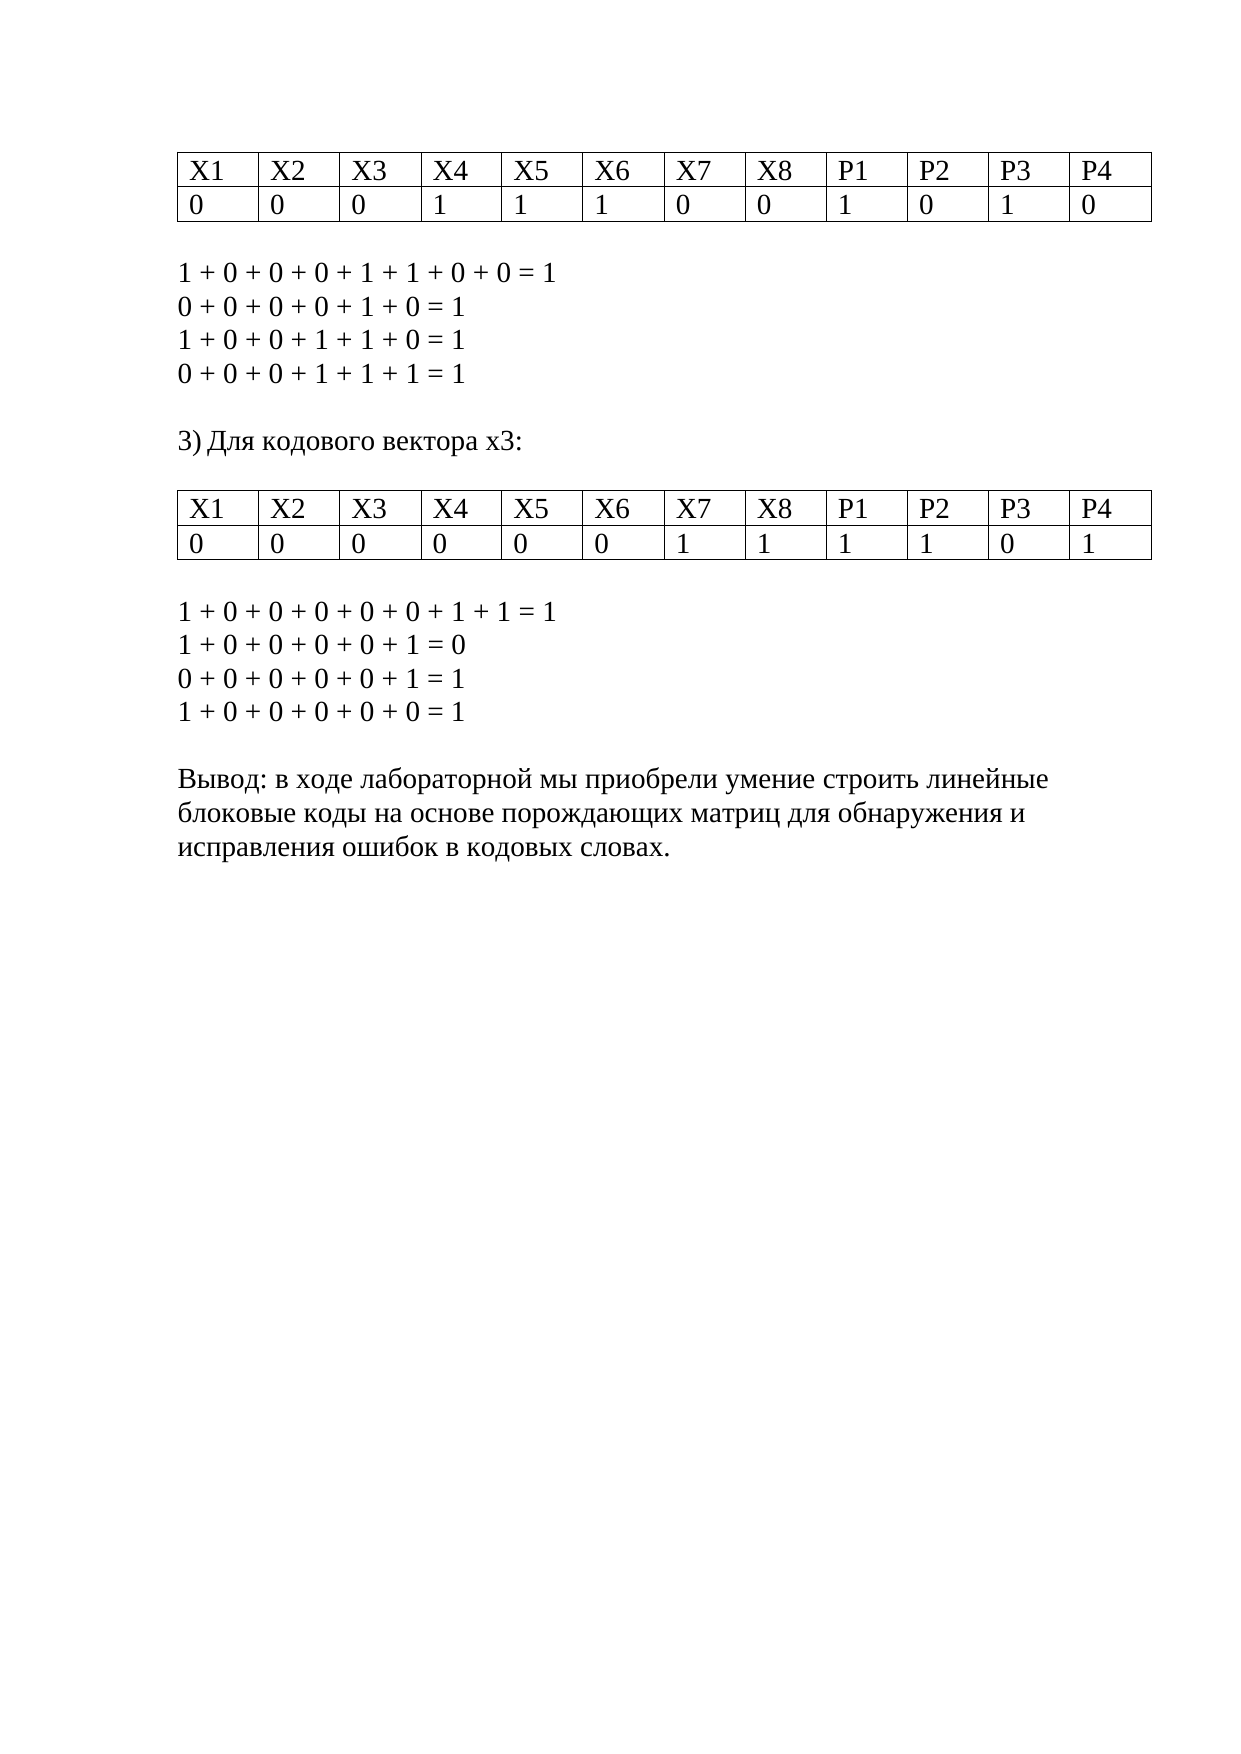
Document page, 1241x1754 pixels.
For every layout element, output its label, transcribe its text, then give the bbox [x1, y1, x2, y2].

table_header X1 [178, 153, 258, 186]
table_cell 0 [908, 187, 988, 221]
text 1 + 0 + 0 + 1 + 1 + 0 = 1 [177, 322, 1152, 356]
text 1 + 0 + 0 + 0 + 0 + 1 = 0 [177, 627, 1152, 661]
table_header P1 [827, 491, 907, 525]
table_header P3 [989, 491, 1069, 525]
table_cell 0 [989, 526, 1069, 559]
table_header X4 [422, 491, 501, 525]
table_cell 0 [340, 526, 421, 559]
table_cell 1 [1070, 526, 1151, 559]
table_cell 0 [583, 526, 664, 559]
table_header P3 [989, 153, 1069, 186]
list Для кодового вектора x3: [177, 423, 1152, 457]
table_header X3 [340, 491, 421, 525]
table_cell 0 [502, 526, 582, 559]
table_cell 1 [422, 187, 501, 221]
table_header P2 [908, 153, 988, 186]
text 1 + 0 + 0 + 0 + 0 + 0 + 1 + 1 = 1 [177, 594, 1152, 627]
table_header P4 [1070, 491, 1151, 525]
text 1 + 0 + 0 + 0 + 1 + 1 + 0 + 0 = 1 [177, 255, 1152, 289]
table_header X8 [746, 491, 826, 525]
table_cell 1 [583, 187, 664, 221]
text 0 + 0 + 0 + 0 + 1 + 0 = 1 [177, 289, 1152, 322]
table_cell 1 [827, 187, 907, 221]
table_header X6 [583, 491, 664, 525]
table_header X8 [746, 153, 826, 186]
text 0 + 0 + 0 + 1 + 1 + 1 = 1 [177, 356, 1152, 389]
table_header X3 [340, 153, 421, 186]
table_header X7 [665, 491, 745, 525]
table_cell 1 [908, 526, 988, 559]
table_cell 0 [178, 526, 258, 559]
table_cell 1 [827, 526, 907, 559]
table_header X2 [259, 153, 339, 186]
table_header X5 [502, 153, 582, 186]
table_header P1 [827, 153, 907, 186]
text 0 + 0 + 0 + 0 + 0 + 1 = 1 [177, 661, 1152, 694]
table_header X7 [665, 153, 745, 186]
table_cell 0 [178, 187, 258, 221]
table_header X1 [178, 491, 258, 525]
table_header X4 [422, 153, 501, 186]
table_cell 1 [746, 526, 826, 559]
table_cell 0 [665, 187, 745, 221]
table_header X6 [583, 153, 664, 186]
table_cell 1 [989, 187, 1069, 221]
table_cell 0 [746, 187, 826, 221]
table_header X5 [502, 491, 582, 525]
table_cell 0 [259, 187, 339, 221]
text Вывод: в ходе лабораторной мы приобрели умение строить линейные блоковые коды на основе порождающих матриц для обнаружения и исправления ошибок в кодовых словах. [177, 762, 1152, 862]
table_cell 1 [665, 526, 745, 559]
table_cell 1 [502, 187, 582, 221]
table_header P2 [908, 491, 988, 525]
text 1 + 0 + 0 + 0 + 0 + 0 = 1 [177, 694, 1152, 728]
table_cell 0 [340, 187, 421, 221]
table_header X2 [259, 491, 339, 525]
table_cell 0 [259, 526, 339, 559]
table_cell 0 [1070, 187, 1151, 221]
table_cell 0 [422, 526, 501, 559]
table_header P4 [1070, 153, 1151, 186]
